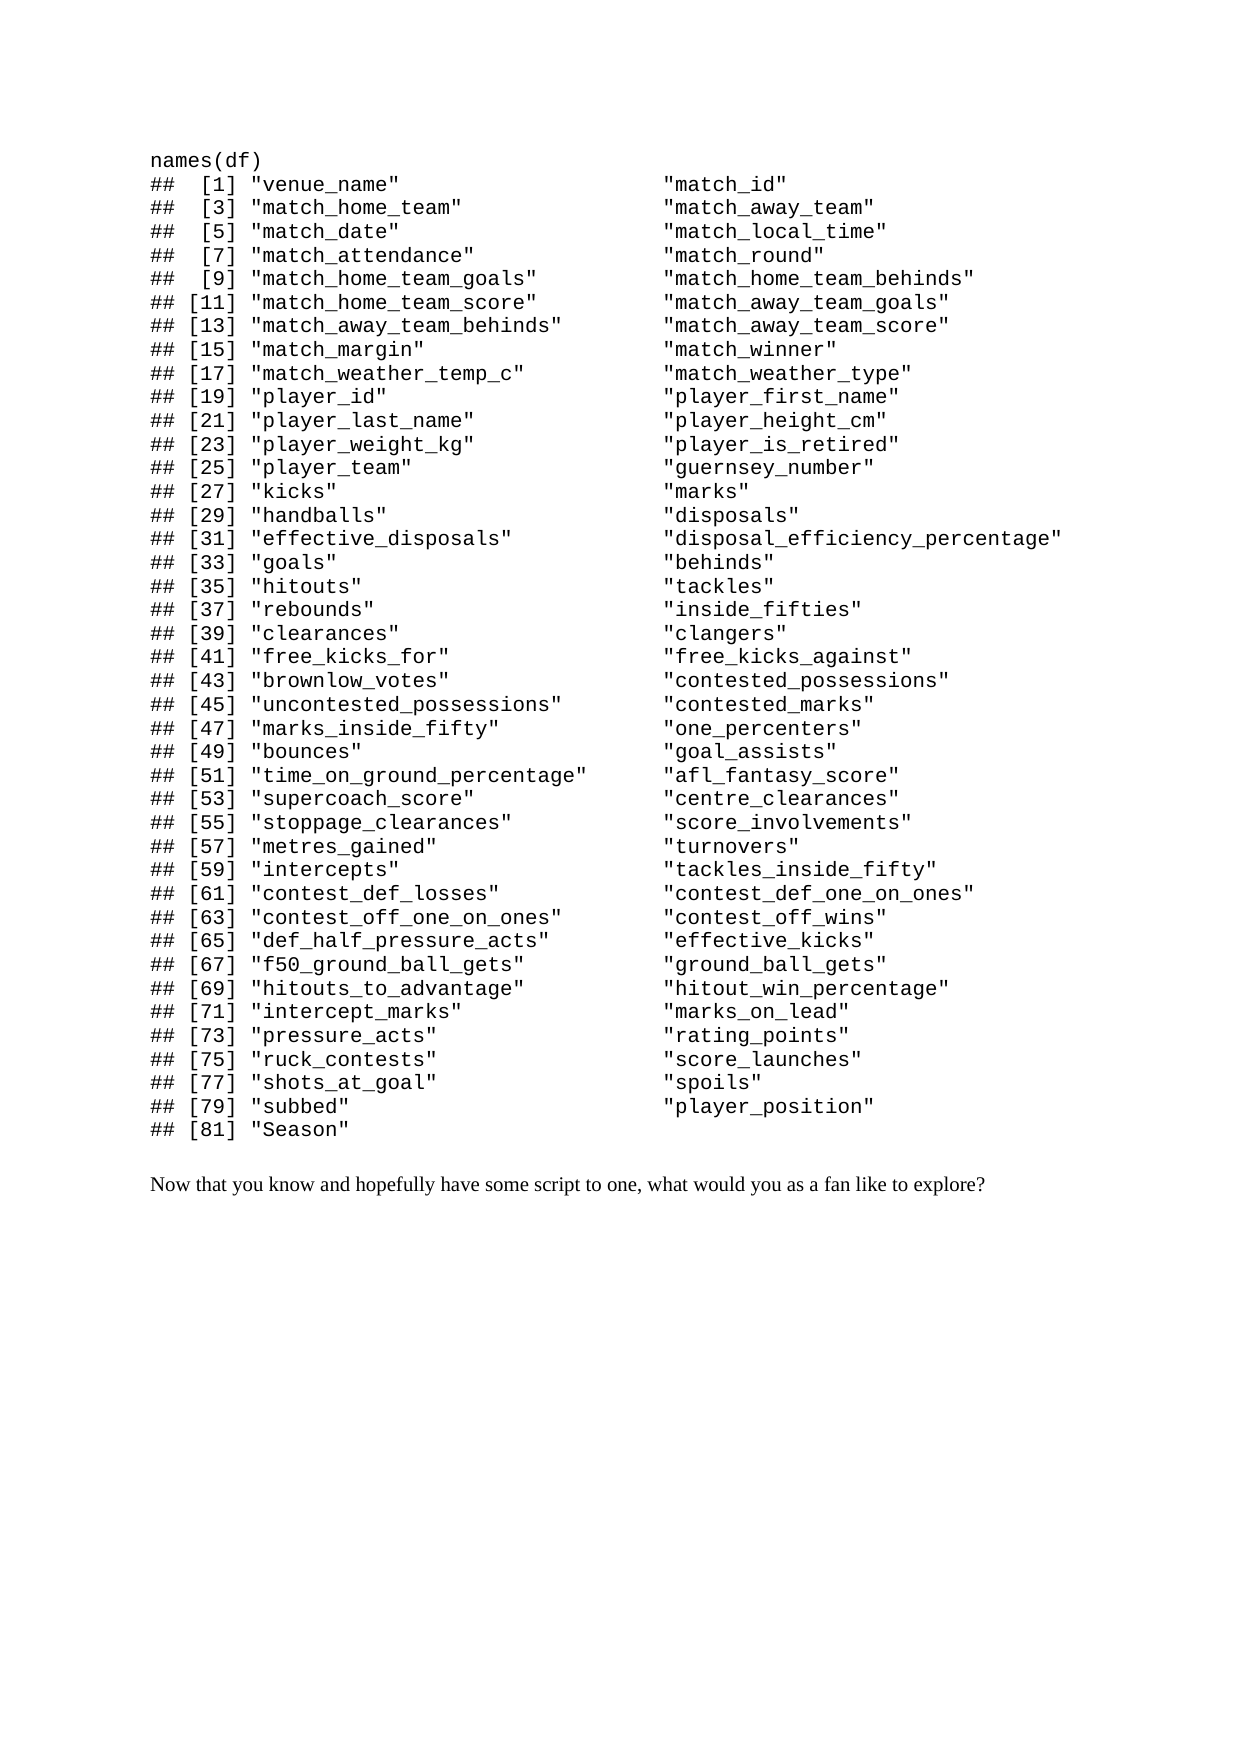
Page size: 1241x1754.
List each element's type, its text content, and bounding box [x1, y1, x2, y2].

text ## [65] "def_half_pressure_acts" "effective_kicks" [150, 930, 1090, 954]
text ## [47] "marks_inside_fifty" "one_percenters" [150, 717, 1090, 741]
text ## [37] "rebounds" "inside_fifties" [150, 599, 1090, 623]
text ## [61] "contest_def_losses" "contest_def_one_on_ones" [150, 883, 1090, 907]
text ## [7] "match_attendance" "match_round" [150, 244, 1090, 268]
text ## [53] "supercoach_score" "centre_clearances" [150, 788, 1090, 812]
text ## [59] "intercepts" "tackles_inside_fifty" [150, 859, 1090, 883]
text ## [13] "match_away_team_behinds" "match_away_team_score" [150, 316, 1090, 339]
text ## [31] "effective_disposals" "disposal_efficiency_percentage" [150, 528, 1090, 552]
text ## [19] "player_id" "player_first_name" [150, 386, 1090, 410]
text ## [51] "time_on_ground_percentage" "afl_fantasy_score" [150, 765, 1090, 788]
text ## [77] "shots_at_goal" "spoils" [150, 1072, 1090, 1096]
text ## [11] "match_home_team_score" "match_away_team_goals" [150, 292, 1090, 316]
text ## [67] "f50_ground_ball_gets" "ground_ball_gets" [150, 954, 1090, 978]
text ## [25] "player_team" "guernsey_number" [150, 457, 1090, 481]
text Now that you know and hopefully have some script to one, what would you as a fan like to explore? [150, 1172, 1090, 1196]
text ## [73] "pressure_acts" "rating_points" [150, 1025, 1090, 1048]
text ## [43] "brownlow_votes" "contested_possessions" [150, 670, 1090, 694]
text ## [69] "hitouts_to_advantage" "hitout_win_percentage" [150, 978, 1090, 1001]
text ## [55] "stoppage_clearances" "score_involvements" [150, 812, 1090, 836]
text ## [27] "kicks" "marks" [150, 481, 1090, 505]
text ## [3] "match_home_team" "match_away_team" [150, 197, 1090, 221]
text ## [79] "subbed" "player_position" [150, 1096, 1090, 1119]
text ## [5] "match_date" "match_local_time" [150, 221, 1090, 244]
text ## [81] "Season" [150, 1119, 1090, 1143]
text ## [45] "uncontested_possessions" "contested_marks" [150, 694, 1090, 717]
text ## [75] "ruck_contests" "score_launches" [150, 1048, 1090, 1072]
text ## [15] "match_margin" "match_winner" [150, 339, 1090, 363]
text ## [21] "player_last_name" "player_height_cm" [150, 410, 1090, 434]
text ## [29] "handballs" "disposals" [150, 505, 1090, 528]
text ## [49] "bounces" "goal_assists" [150, 741, 1090, 765]
text ## [33] "goals" "behinds" [150, 552, 1090, 576]
text ## [35] "hitouts" "tackles" [150, 576, 1090, 599]
text ## [9] "match_home_team_goals" "match_home_team_behinds" [150, 268, 1090, 292]
text ## [71] "intercept_marks" "marks_on_lead" [150, 1001, 1090, 1025]
text ## [41] "free_kicks_for" "free_kicks_against" [150, 647, 1090, 670]
text ## [39] "clearances" "clangers" [150, 623, 1090, 647]
text ## [17] "match_weather_temp_c" "match_weather_type" [150, 363, 1090, 386]
text ## [1] "venue_name" "match_id" [150, 174, 1090, 197]
text ## [23] "player_weight_kg" "player_is_retired" [150, 434, 1090, 457]
text names(df) [150, 150, 1090, 174]
text ## [63] "contest_off_one_on_ones" "contest_off_wins" [150, 907, 1090, 930]
text ## [57] "metres_gained" "turnovers" [150, 836, 1090, 859]
